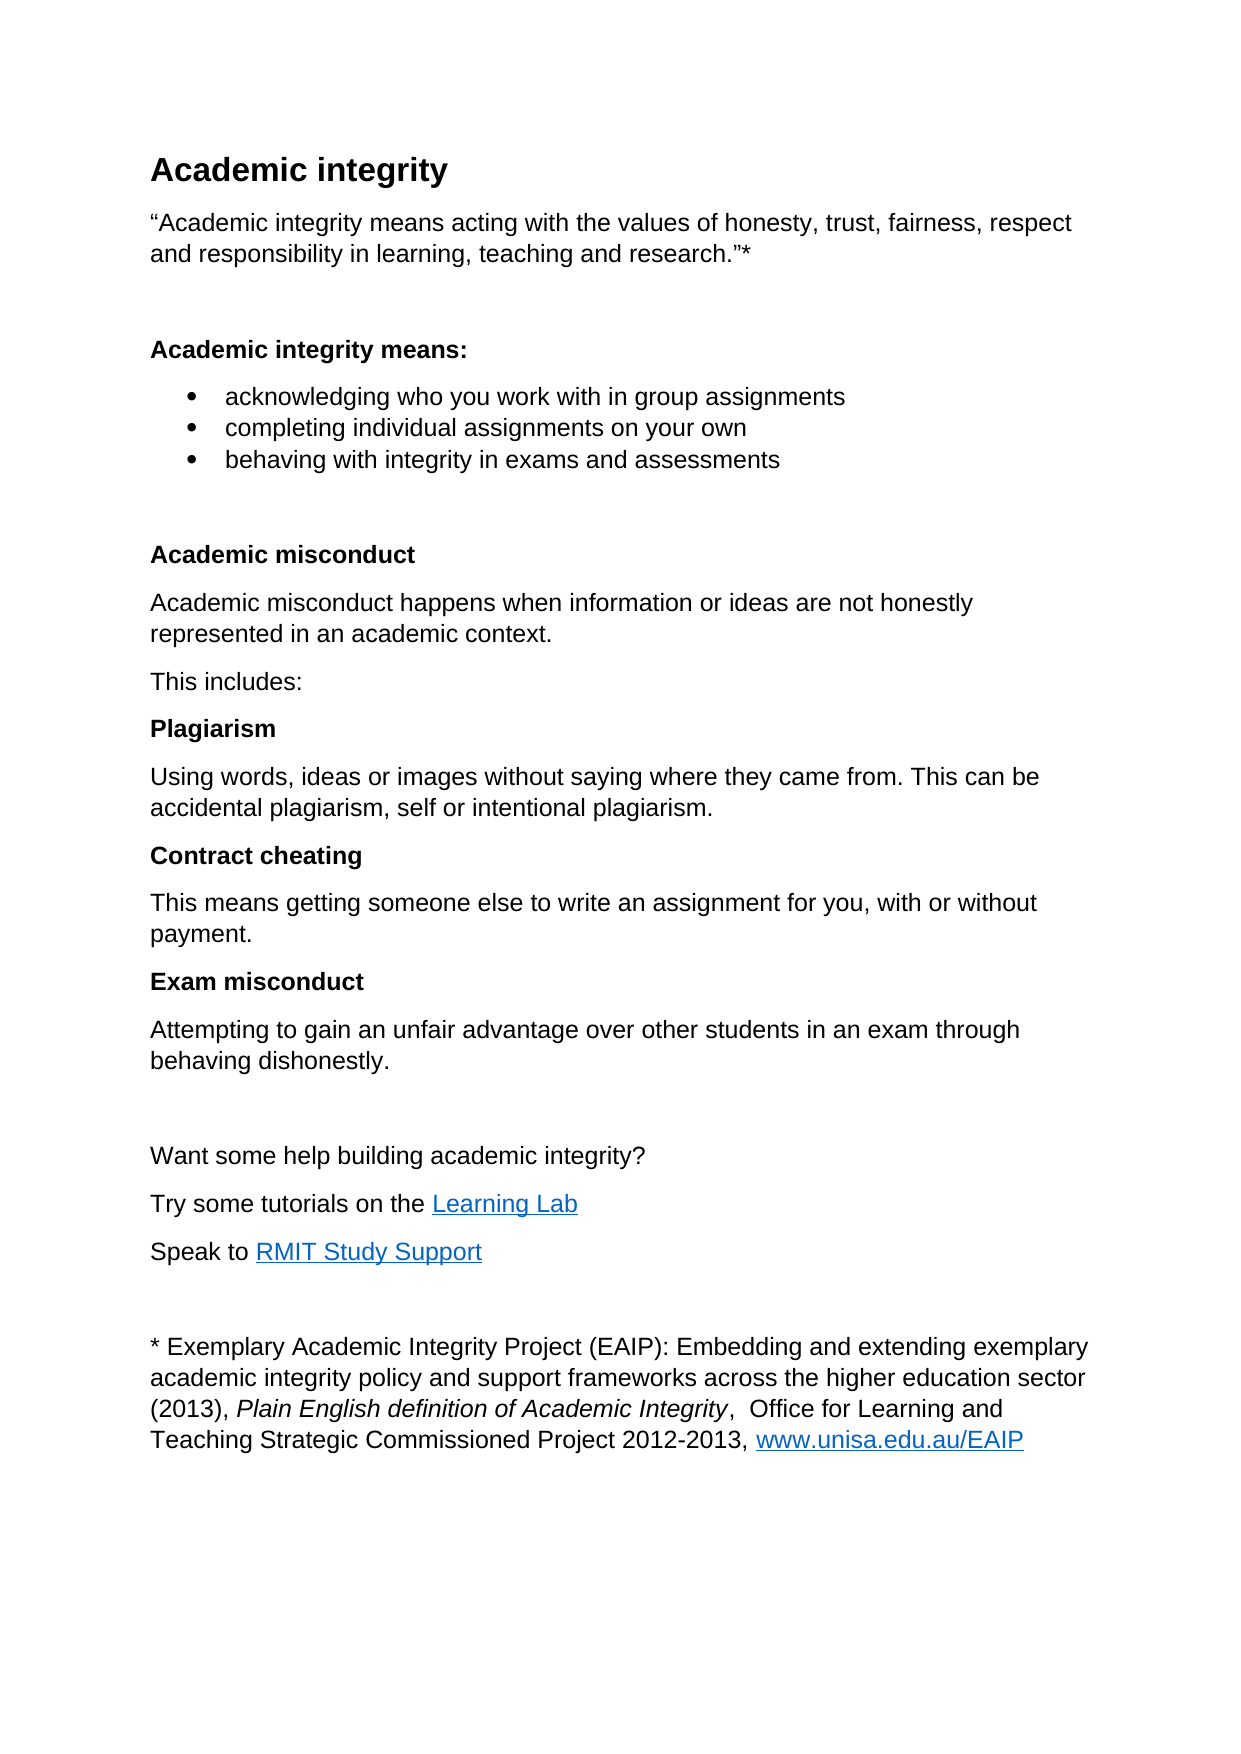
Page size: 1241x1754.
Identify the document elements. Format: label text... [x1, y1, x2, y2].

text Plagiarism [150, 714, 1090, 743]
text Using words, ideas or images without saying where they came from. This can be accidental plagiarism, self or intentional plagiarism. [150, 762, 1090, 822]
text Contract cheating [150, 841, 1090, 869]
text Academic integrity [150, 150, 1090, 188]
text This means getting someone else to write an assignment for you, with or without payment. [150, 888, 1090, 948]
text Attempting to gain an unfair advantage over other students in an exam through behaving dishonestly. [150, 1015, 1090, 1075]
text “Academic integrity means acting with the values of honesty, trust, fairness, respect and responsibility in learning, teaching and research.”* [150, 208, 1090, 268]
text Want some help building academic integrity? [150, 1141, 1090, 1170]
text * Exemplary Academic Integrity Project (EAIP): Embedding and extending exemplary academic integrity policy and support frameworks across the higher education sector (2013), Plain English definition of Academic Integrity, Office for Learning and Teaching Strategic Commissioned Project 2012-2013, www.unisa.edu.au/EAIP [150, 1332, 1090, 1454]
text Academic integrity means: [150, 334, 1090, 363]
list behaving with integrity in exams and assessments [187, 444, 1090, 473]
text Speak to RMIT Study Support [150, 1237, 1090, 1266]
text Academic misconduct happens when information or ideas are not honestly represented in an academic context. [150, 588, 1090, 648]
list completing individual assignments on your own [187, 413, 1090, 442]
text Exam misconduct [150, 967, 1090, 996]
text Academic misconduct [150, 540, 1090, 569]
text Try some tutorials on the Learning Lab [150, 1189, 1090, 1218]
text This includes: [150, 667, 1090, 695]
list acknowledging who you work with in group assignments [187, 382, 1090, 411]
